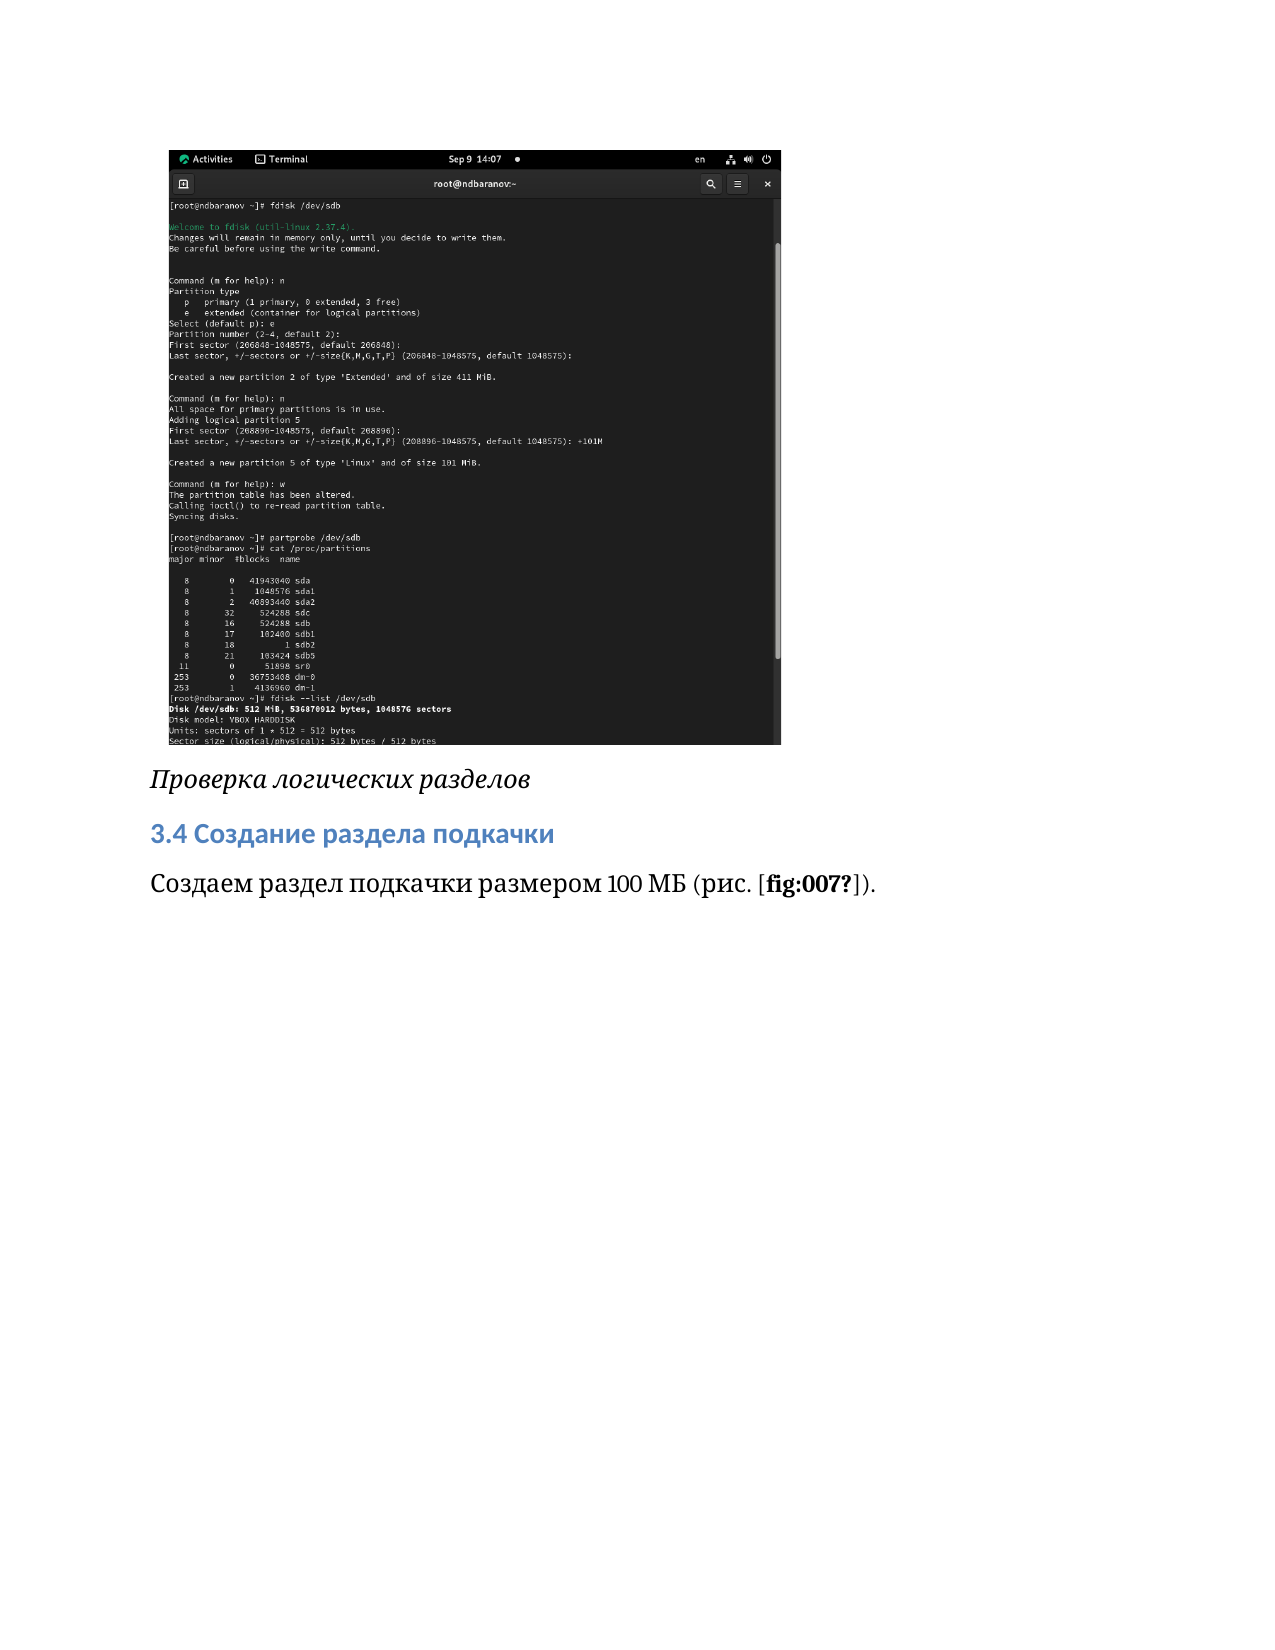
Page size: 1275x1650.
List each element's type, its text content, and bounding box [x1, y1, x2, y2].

picture [168, 150, 782, 745]
text Создаем раздел подкачки размером 100 МБ (рис. [fig:007?]). [150, 870, 1125, 898]
text Проверка логических разделов [150, 766, 1125, 794]
subtitle 3.4 Создание раздела подкачки [150, 815, 1125, 851]
